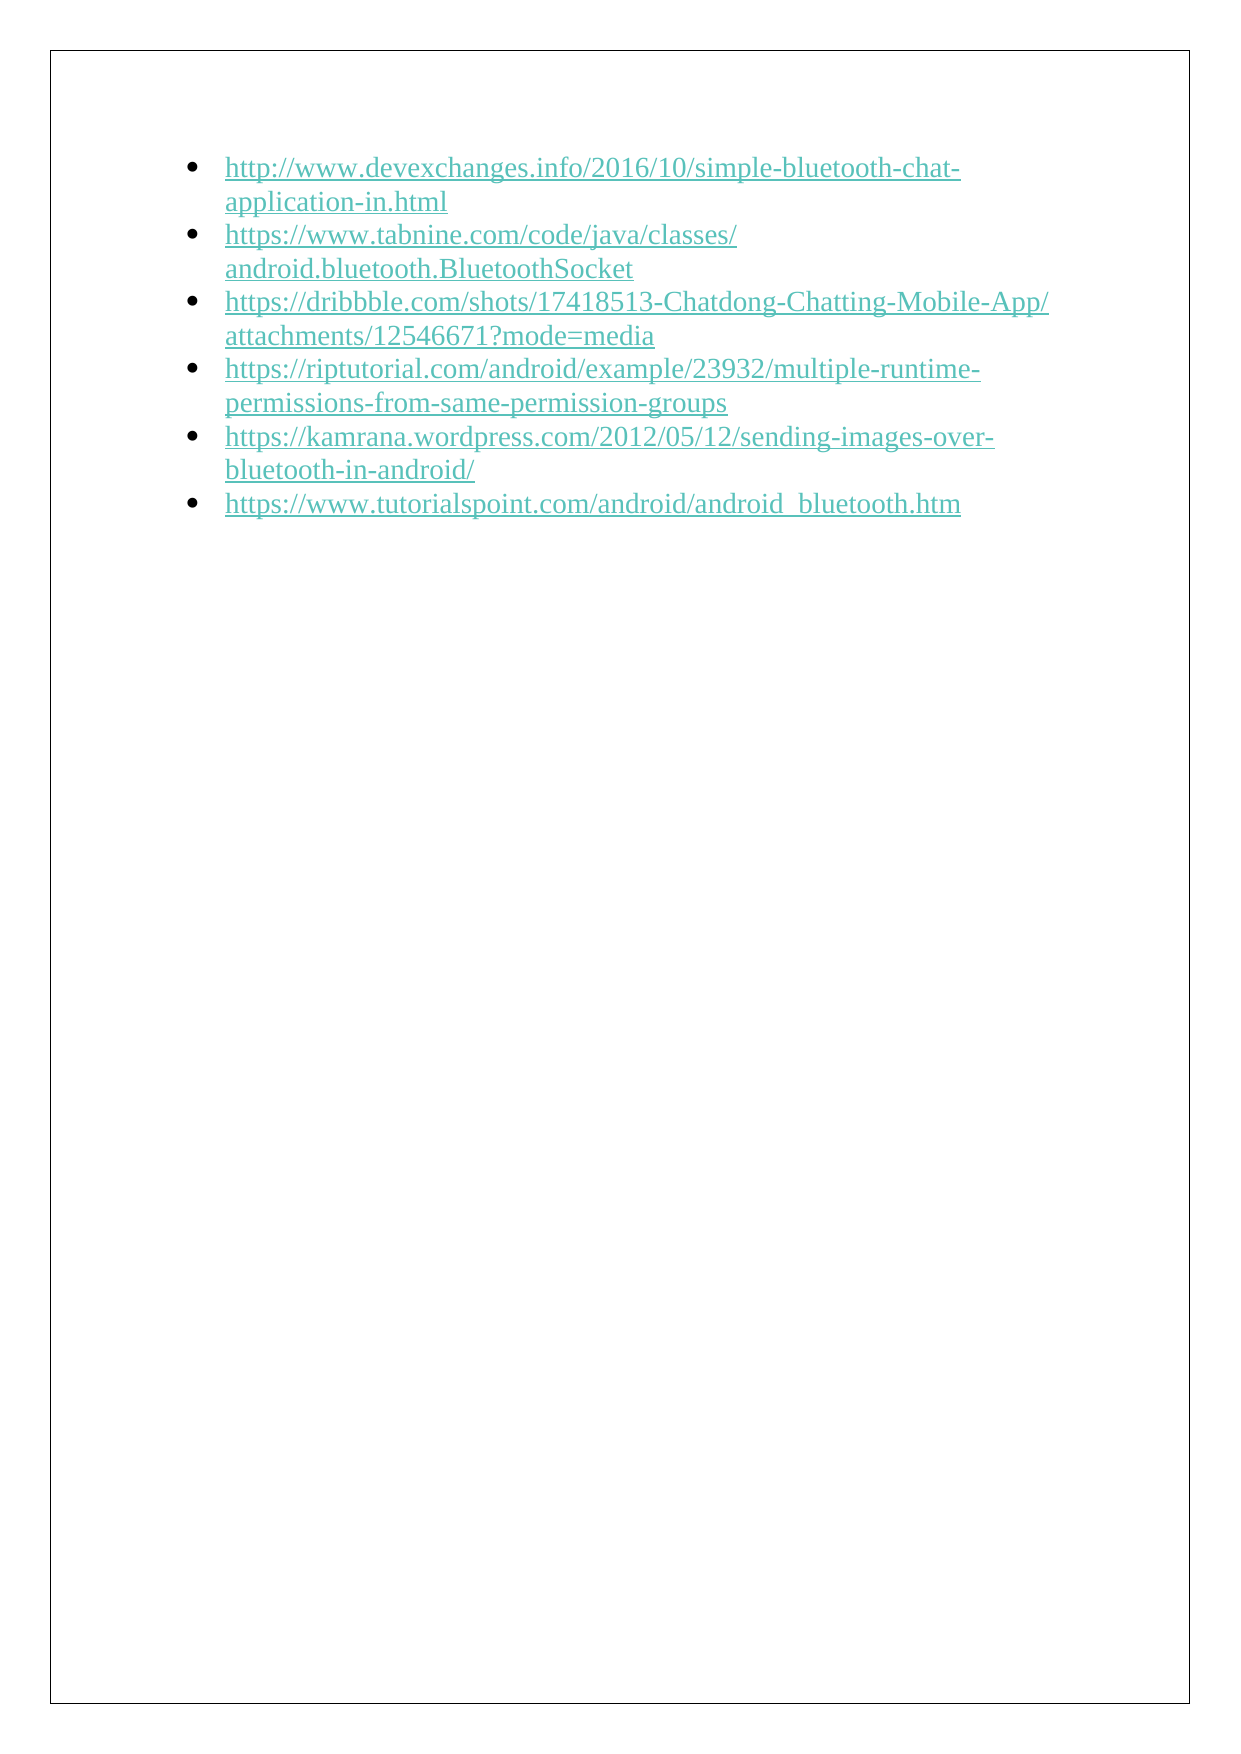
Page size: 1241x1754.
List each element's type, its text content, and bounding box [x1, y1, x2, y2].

list https://riptutorial.com/android/example/23932/multiple-runtime-permissions-from-same-permission-groups [187, 352, 1090, 419]
list https://kamrana.wordpress.com/2012/05/12/sending-images-over-bluetooth-in-android/ [187, 419, 1090, 486]
list http://www.devexchanges.info/2016/10/simple-bluetooth-chat-application-in.html [187, 150, 1090, 217]
list https://www.tutorialspoint.com/android/android_bluetooth.htm [187, 486, 1090, 519]
list https://dribbble.com/shots/17418513-Chatdong-Chatting-Mobile-App/attachments/12546671?mode=media [187, 284, 1090, 352]
list https://www.tabnine.com/code/java/classes/android.bluetooth.BluetoothSocket [187, 217, 1090, 284]
